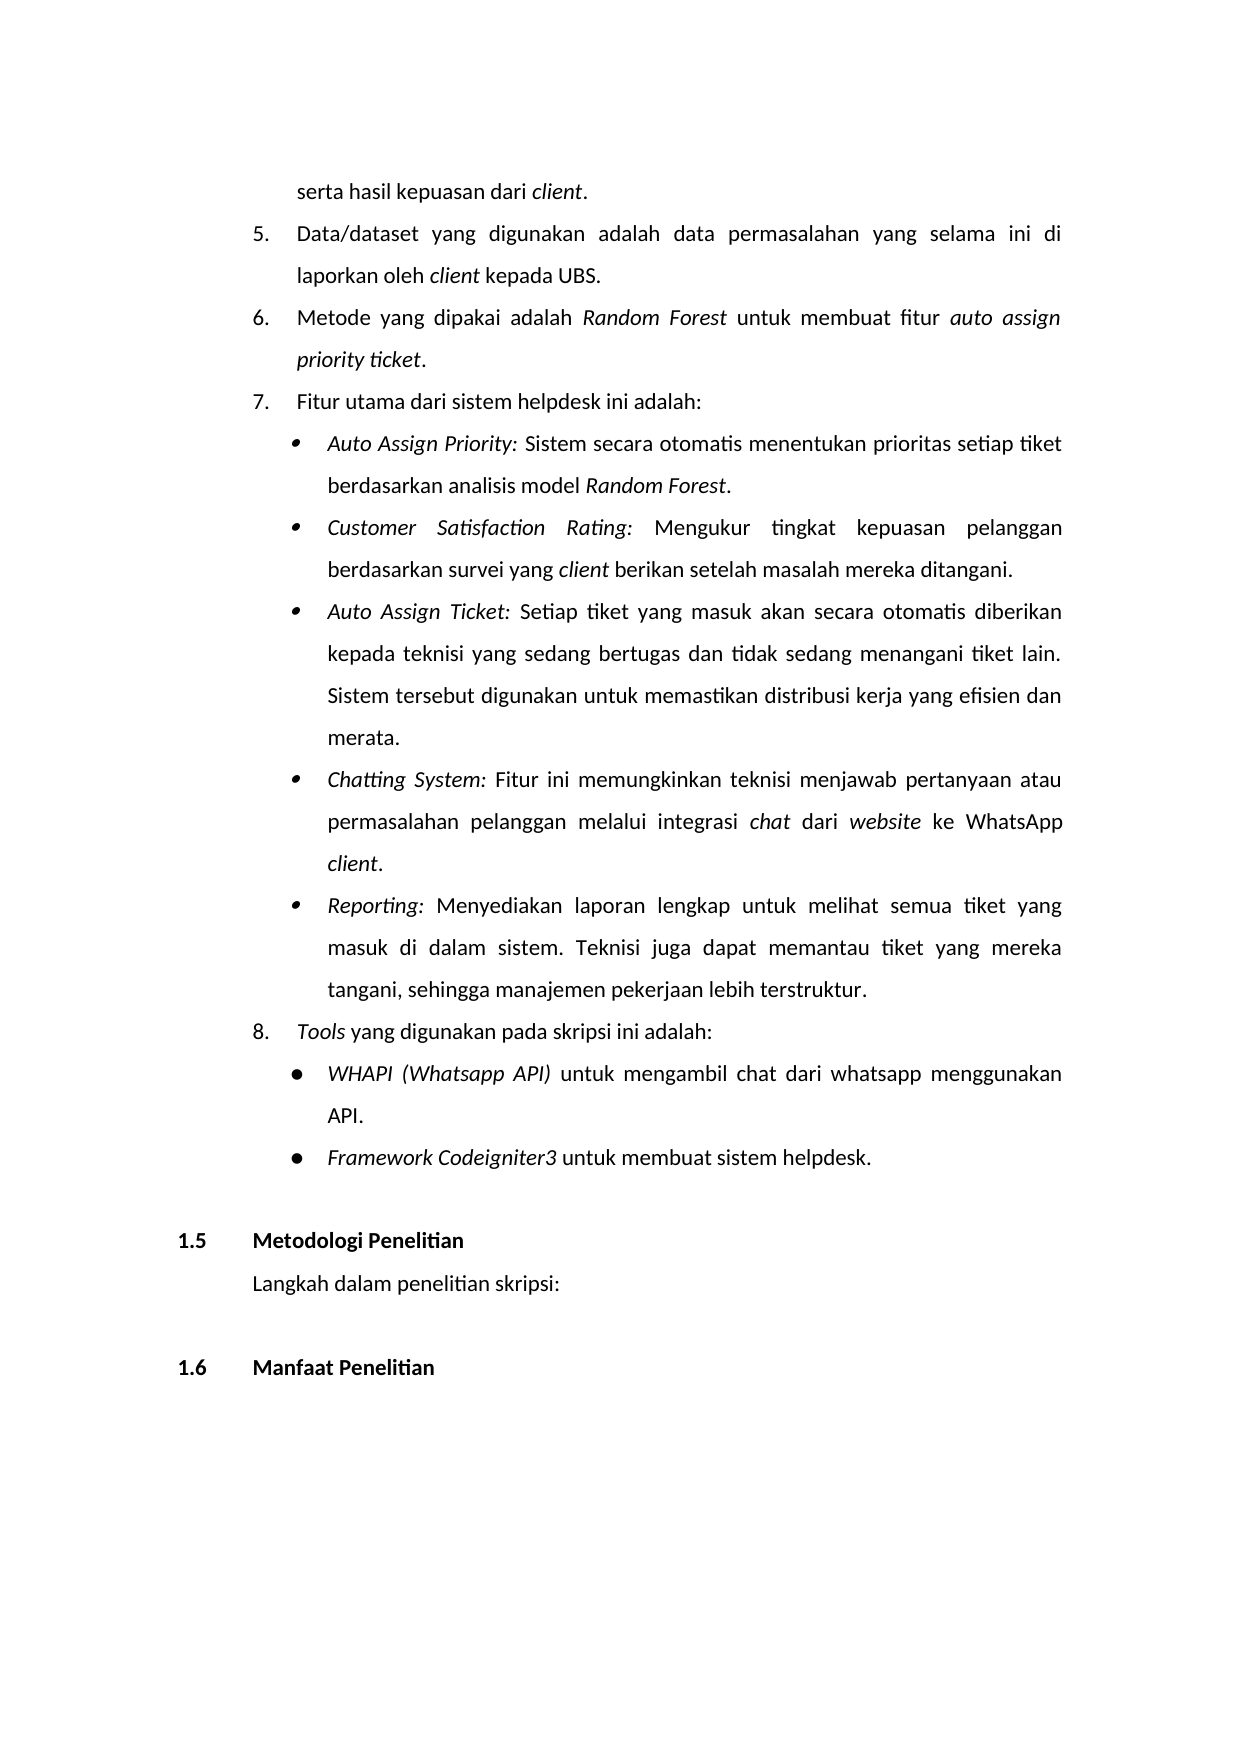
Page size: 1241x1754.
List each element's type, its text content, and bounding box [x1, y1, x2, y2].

list Customer Satisfaction Rating: Mengukur tingkat kepuasan pelanggan berdasarkan survei yang client berikan setelah masalah mereka ditangani. [290, 513, 1063, 583]
list WHAPI (Whatsapp API) untuk mengambil chat dari whatsapp menggunakan API. [290, 1059, 1063, 1129]
subtitle Manfaat Penelitian [177, 1353, 1063, 1381]
list Fitur utama dari sistem helpdesk ini adalah: [252, 387, 1063, 415]
list Tools yang digunakan pada skripsi ini adalah: [252, 1017, 1063, 1045]
subtitle Metodologi Penelitian [177, 1227, 1063, 1255]
list Auto Assign Ticket: Setiap tiket yang masuk akan secara otomatis diberikan kepada teknisi yang sedang bertugas dan tidak sedang menangani tiket lain. Sistem tersebut digunakan untuk memastikan distribusi kerja yang efisien dan merata. [290, 597, 1063, 751]
list Framework Codeigniter3 untuk membuat sistem helpdesk. [290, 1143, 1063, 1171]
list Data/dataset yang digunakan adalah data permasalahan yang selama ini di laporkan oleh client kepada UBS. [252, 219, 1063, 289]
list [252, 177, 1063, 205]
list Chatting System: Fitur ini memungkinkan teknisi menjawab pertanyaan atau permasalahan pelanggan melalui integrasi chat dari website ke WhatsApp client. [290, 765, 1063, 877]
text Langkah dalam penelitian skripsi: [177, 1269, 1063, 1297]
list Reporting: Menyediakan laporan lengkap untuk melihat semua tiket yang masuk di dalam sistem. Teknisi juga dapat memantau tiket yang mereka tangani, sehingga manajemen pekerjaan lebih terstruktur. [290, 891, 1063, 1003]
list Auto Assign Priority: Sistem secara otomatis menentukan prioritas setiap tiket berdasarkan analisis model Random Forest. [290, 429, 1063, 499]
list Metode yang dipakai adalah Random Forest untuk membuat fitur auto assign priority ticket. [252, 303, 1063, 373]
